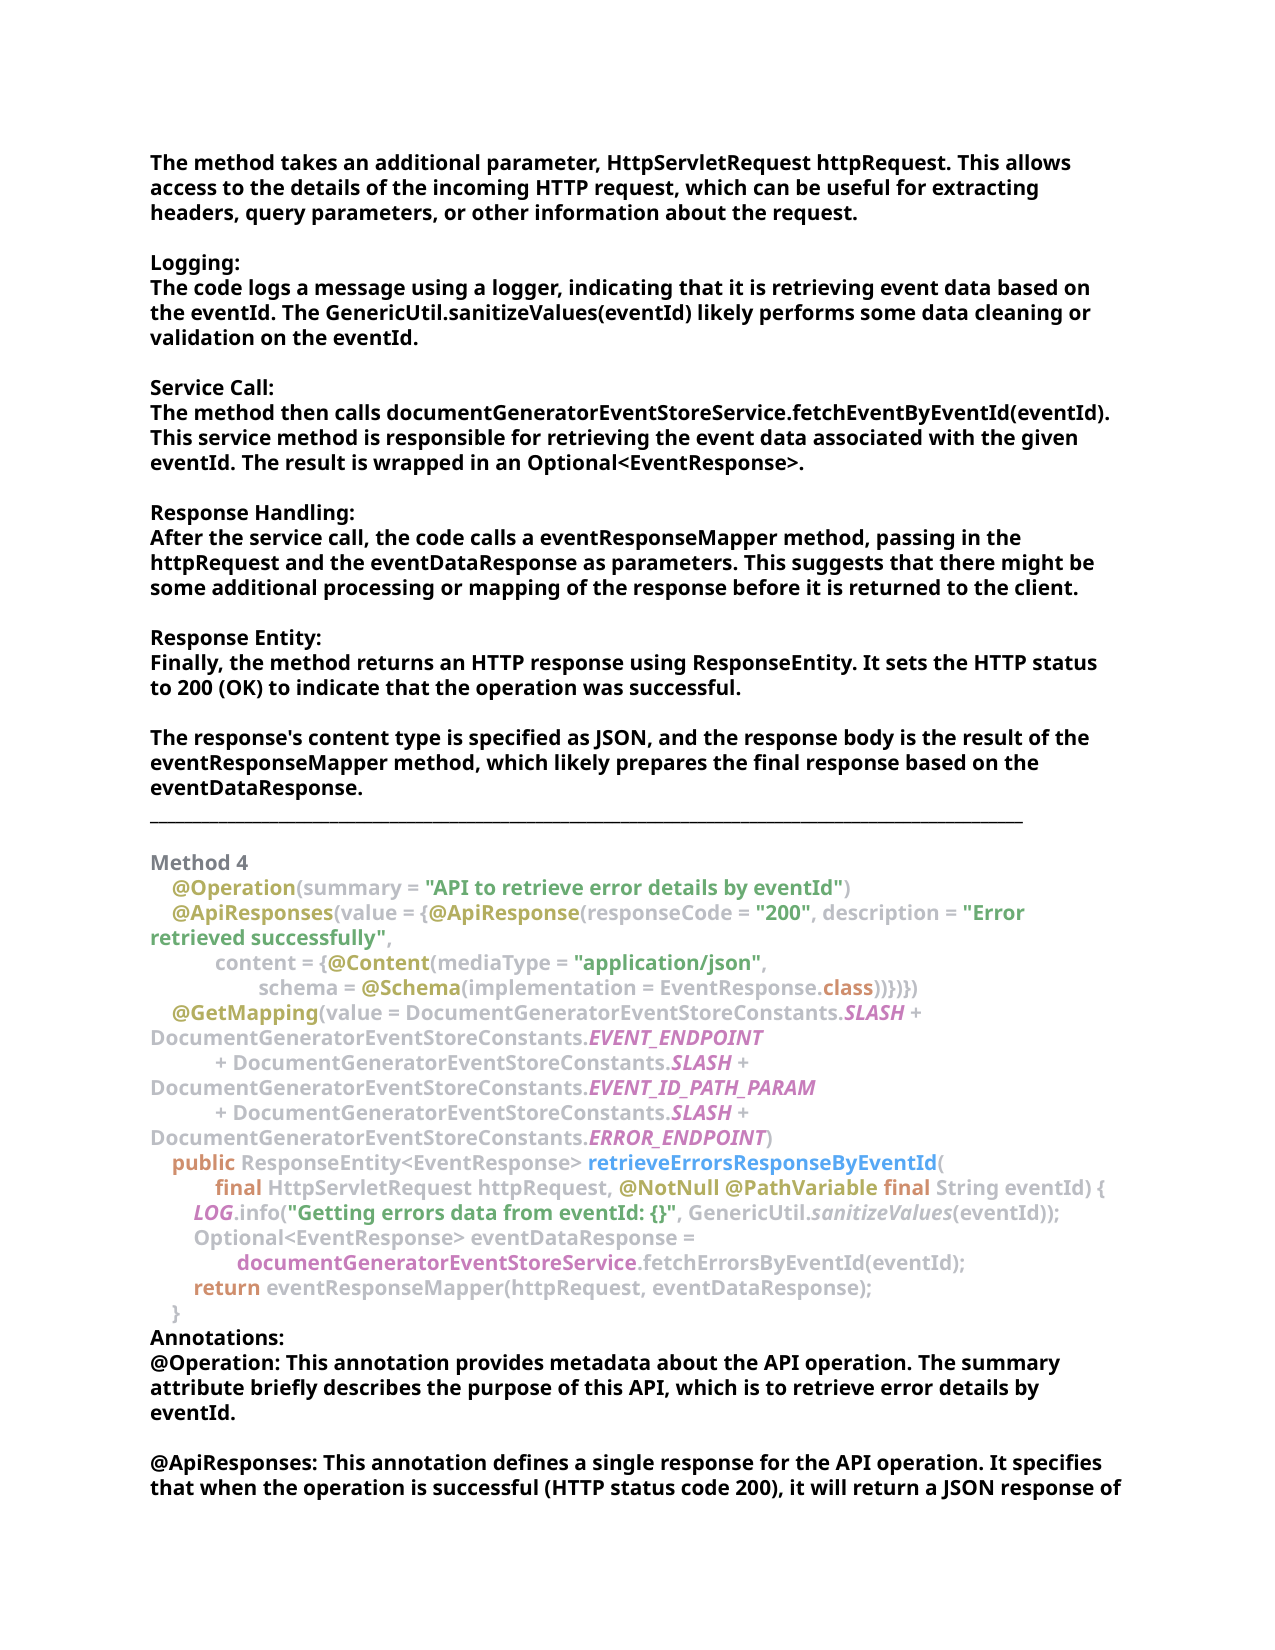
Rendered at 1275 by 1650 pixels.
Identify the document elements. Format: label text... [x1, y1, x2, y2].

text Logging: [150, 250, 1125, 275]
text After the service call, the code calls a eventResponseMapper method, passing in the httpRequest and the eventDataResponse as parameters. This suggests that there might be some additional processing or mapping of the response before it is returned to the client. [150, 525, 1125, 600]
text ______________________________________________________________________________________________________ Method 4 @Operation(summary = "API to retrieve error details by eventId") @ApiResponses(value = {@ApiResponse(responseCode = "200", description = "Error retrieved successfully", content = {@Content(mediaType = "application/json", schema = @Schema(implementation = EventResponse.class))})}) @GetMapping(value = DocumentGeneratorEventStoreConstants.SLASH + DocumentGeneratorEventStoreConstants.EVENT_ENDPOINT + DocumentGeneratorEventStoreConstants.SLASH + DocumentGeneratorEventStoreConstants.EVENT_ID_PATH_PARAM + DocumentGeneratorEventStoreConstants.SLASH + DocumentGeneratorEventStoreConstants.ERROR_ENDPOINT) public ResponseEntity<EventResponse> retrieveErrorsResponseByEventId( final HttpServletRequest httpRequest, @NotNull @PathVariable final String eventId) { LOG.info("Getting errors data from eventId: {}", GenericUtil.sanitizeValues(eventId)); Optional<EventResponse> eventDataResponse = documentGeneratorEventStoreService.fetchErrorsByEventId(eventId); return eventResponseMapper(httpRequest, eventDataResponse); } [150, 800, 1125, 1325]
text Service Call: [150, 375, 1125, 400]
text The response's content type is specified as JSON, and the response body is the result of the eventResponseMapper method, which likely prepares the final response based on the eventDataResponse. [150, 725, 1125, 800]
text Finally, the method returns an HTTP response using ResponseEntity. It sets the HTTP status to 200 (OK) to indicate that the operation was successful. [150, 650, 1125, 700]
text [150, 1450, 1125, 1500]
text Annotations: [150, 1325, 1125, 1350]
text @Operation: This annotation provides metadata about the API operation. The summary attribute briefly describes the purpose of this API, which is to retrieve error details by eventId. [150, 1350, 1125, 1425]
text The code logs a message using a logger, indicating that it is retrieving event data based on the eventId. The GenericUtil.sanitizeValues(eventId) likely performs some data cleaning or validation on the eventId. [150, 275, 1125, 350]
text Response Entity: [150, 625, 1125, 650]
text The method then calls documentGeneratorEventStoreService.fetchEventByEventId(eventId). This service method is responsible for retrieving the event data associated with the given eventId. The result is wrapped in an Optional<EventResponse>. [150, 400, 1125, 475]
text The method takes an additional parameter, HttpServletRequest httpRequest. This allows access to the details of the incoming HTTP request, which can be useful for extracting headers, query parameters, or other information about the request. [150, 150, 1125, 225]
text Response Handling: [150, 500, 1125, 525]
